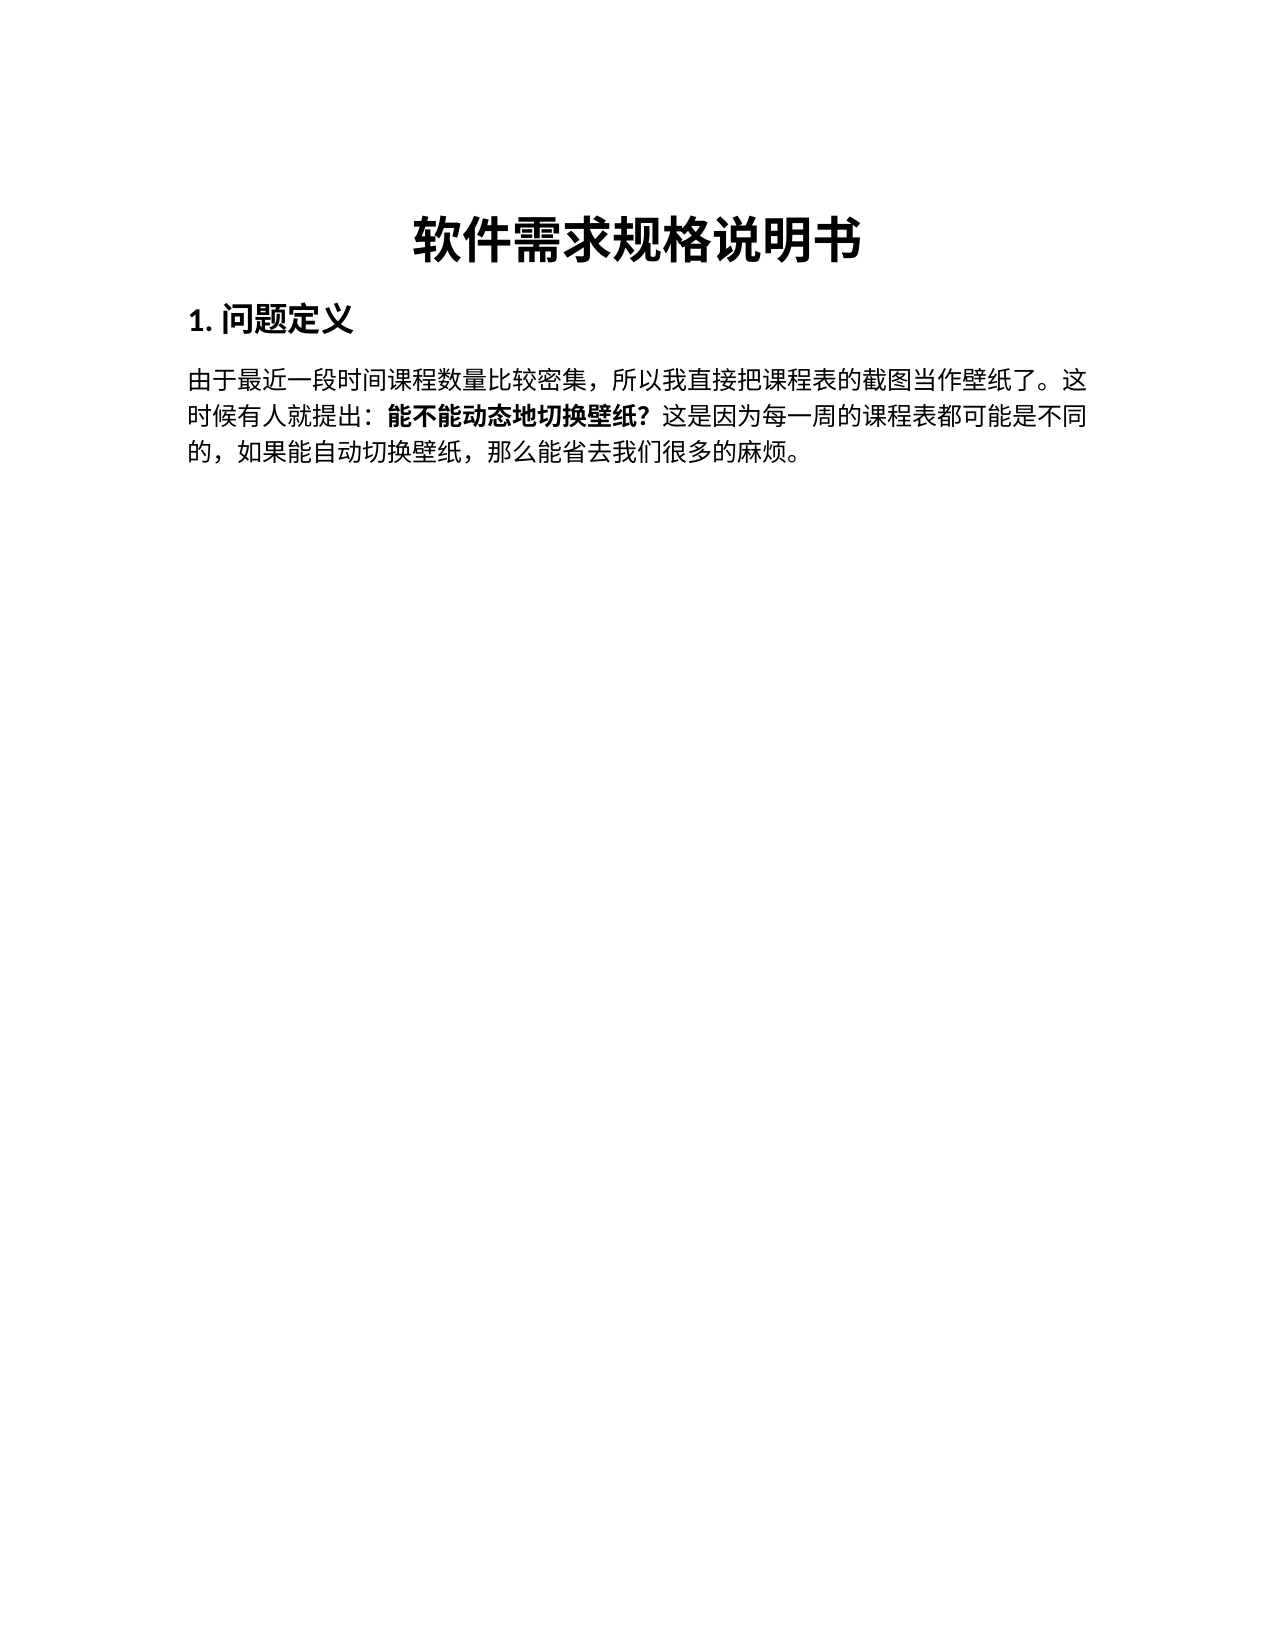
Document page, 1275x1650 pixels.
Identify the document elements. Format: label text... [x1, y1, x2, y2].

subtitle 软件需求规格说明书 [187, 200, 1087, 272]
subtitle 1. 问题定义 [187, 293, 1087, 341]
text 由于最近一段时间课程数量比较密集，所以我直接把课程表的截图当作壁纸了。这时候有人就提出：能不能动态地切换壁纸？这是因为每一周的课程表都可能是不同的，如果能自动切换壁纸，那么能省去我们很多的麻烦。 [187, 360, 1087, 469]
